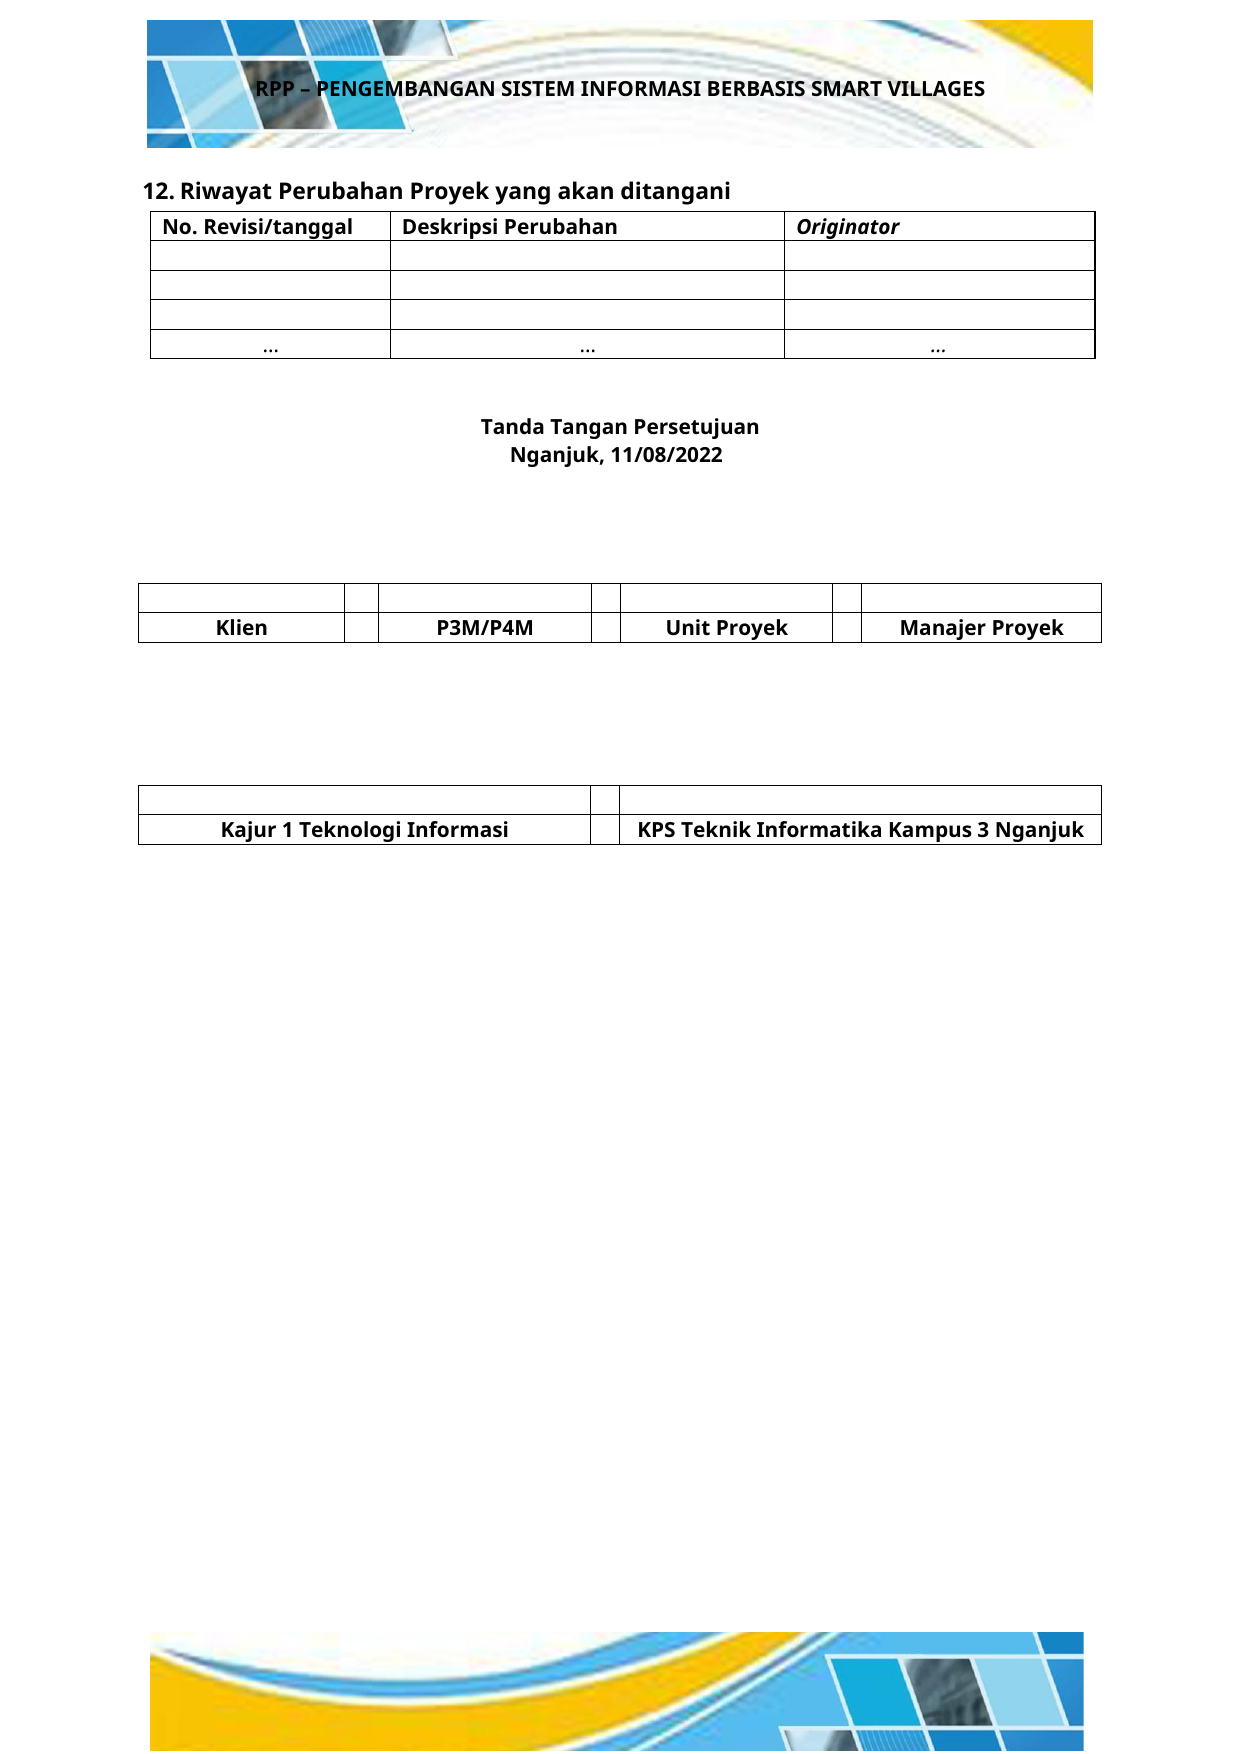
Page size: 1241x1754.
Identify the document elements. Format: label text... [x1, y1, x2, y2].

table_cell [785, 300, 1094, 329]
table_cell [391, 271, 784, 299]
table_cell [592, 613, 620, 642]
table_cell [345, 613, 378, 642]
table_header Originator [785, 212, 1094, 240]
list Riwayat Perubahan Proyek yang akan ditangani [142, 175, 1090, 206]
table_header [833, 584, 861, 612]
table_cell … [785, 330, 1094, 358]
text Tanda Tangan Persetujuan [150, 412, 1090, 440]
table_header [621, 584, 832, 612]
table_header [345, 584, 378, 612]
table_header No. Revisi/tanggal [151, 212, 390, 240]
table_cell … [391, 330, 784, 358]
table_cell Unit Proyek [621, 613, 832, 642]
table_cell [785, 271, 1094, 299]
table_cell [151, 300, 390, 329]
table_cell … [151, 330, 390, 358]
table_header [591, 786, 619, 814]
table_cell Manajer Proyek [862, 613, 1101, 642]
table_cell [833, 613, 861, 642]
table_header [592, 584, 620, 612]
table_cell [391, 300, 784, 329]
picture [150, 1632, 1084, 1751]
table_cell Klien [139, 613, 344, 642]
table_header [620, 786, 1101, 814]
table_header Deskripsi Perubahan [391, 212, 784, 240]
table_header [862, 584, 1101, 612]
table_header [139, 786, 590, 814]
table_cell [591, 815, 619, 844]
picture [147, 20, 1093, 148]
table_header [379, 584, 591, 612]
table_cell Kajur 1 Teknologi Informasi [139, 815, 590, 844]
table_cell [151, 271, 390, 299]
table_cell [151, 241, 390, 270]
text Nganjuk, 11/08/2022 [142, 440, 1090, 469]
table_cell P3M/P4M [379, 613, 591, 642]
table_header [139, 584, 344, 612]
table_cell [785, 241, 1094, 270]
table_cell [391, 241, 784, 270]
table_cell KPS Teknik Informatika Kampus 3 Nganjuk [620, 815, 1101, 844]
